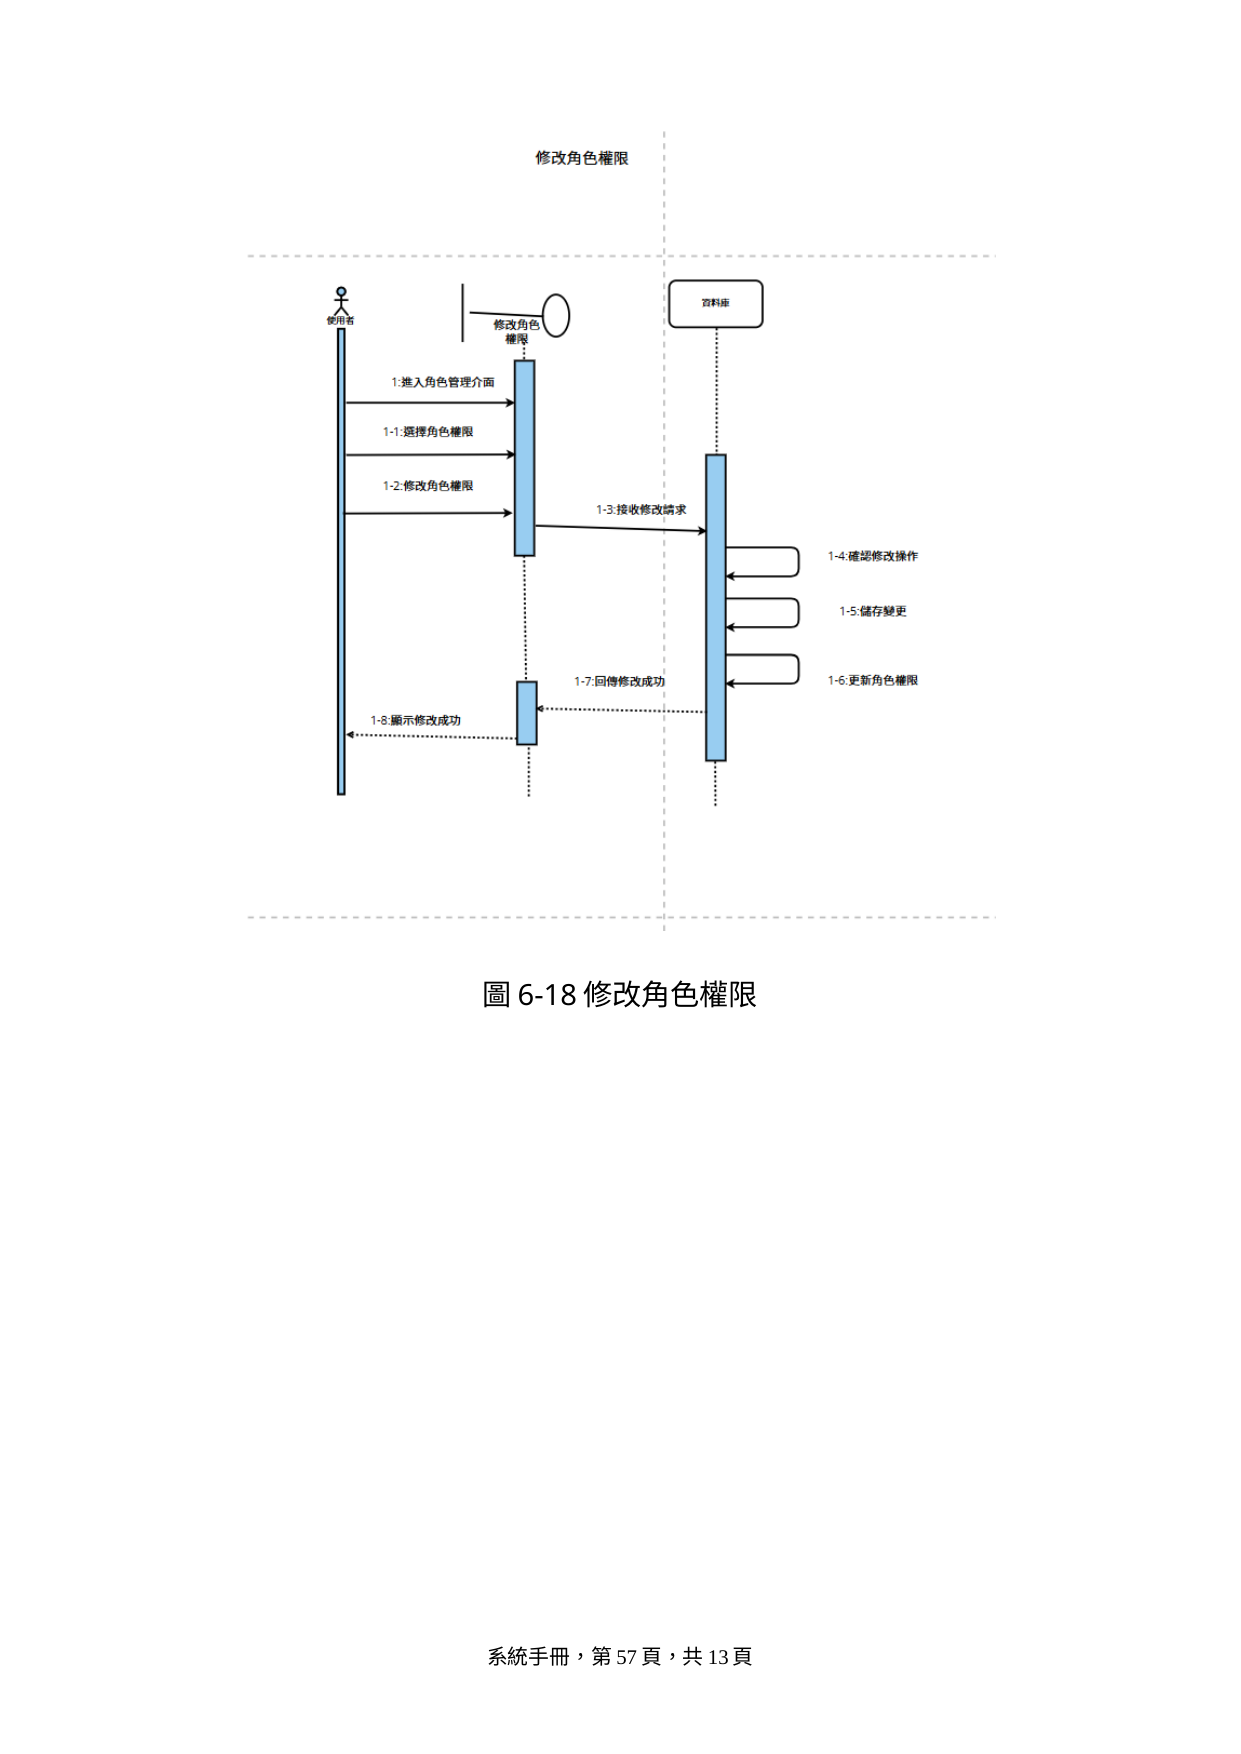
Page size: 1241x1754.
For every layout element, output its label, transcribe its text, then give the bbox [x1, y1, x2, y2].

picture [244, 127, 996, 931]
text 圖6-18修改角色權限 [89, 955, 1152, 1030]
